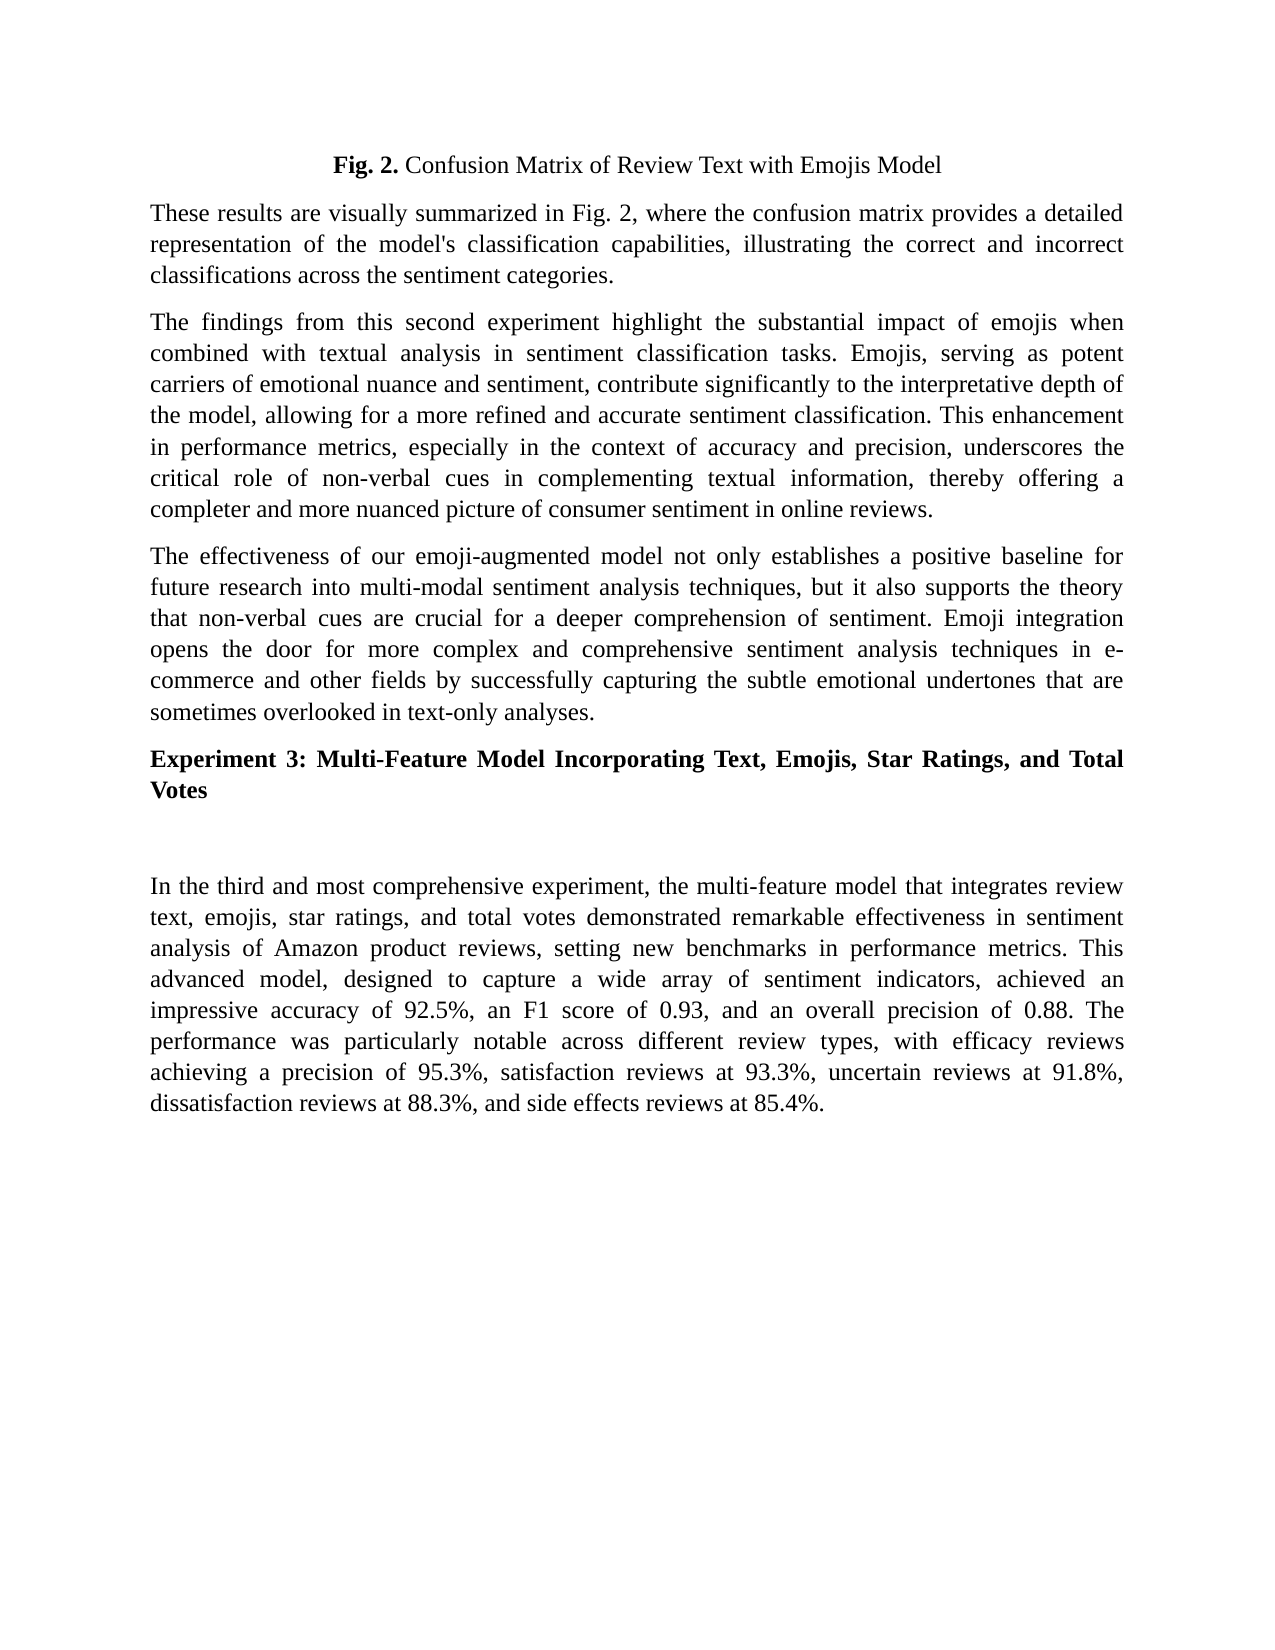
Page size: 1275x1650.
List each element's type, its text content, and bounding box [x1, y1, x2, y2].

text The effectiveness of our emoji-augmented model not only establishes a positive baseline for future research into multi-modal sentiment analysis techniques, but it also supports the theory that non-verbal cues are crucial for a deeper comprehension of sentiment. Emoji integration opens the door for more complex and comprehensive sentiment analysis techniques in e-commerce and other fields by successfully capturing the subtle emotional undertones that are sometimes overlooked in text-only analyses. [150, 541, 1125, 725]
text Fig. 2. Confusion Matrix of Review Text with Emojis Model [150, 150, 1125, 179]
text Experiment 3: Multi-Feature Model Incorporating Text, Emojis, Star Ratings, and Total Votes Top of Form [150, 744, 1125, 804]
text In the third and most comprehensive experiment, the multi-feature model that integrates review text, emojis, star ratings, and total votes demonstrated remarkable effectiveness in sentiment analysis of Amazon product reviews, setting new benchmarks in performance metrics. This advanced model, designed to capture a wide array of sentiment indicators, achieved an impressive accuracy of 92.5%, an F1 score of 0.93, and an overall precision of 0.88. The performance was particularly notable across different review types, with efficacy reviews achieving a precision of 95.3%, satisfaction reviews at 93.3%, uncertain reviews at 91.8%, dissatisfaction reviews at 88.3%, and side effects reviews at 85.4%. [150, 871, 1125, 1117]
text These results are visually summarized in Fig. 2, where the confusion matrix provides a detailed representation of the model's classification capabilities, illustrating the correct and incorrect classifications across the sentiment categories. [150, 198, 1125, 288]
